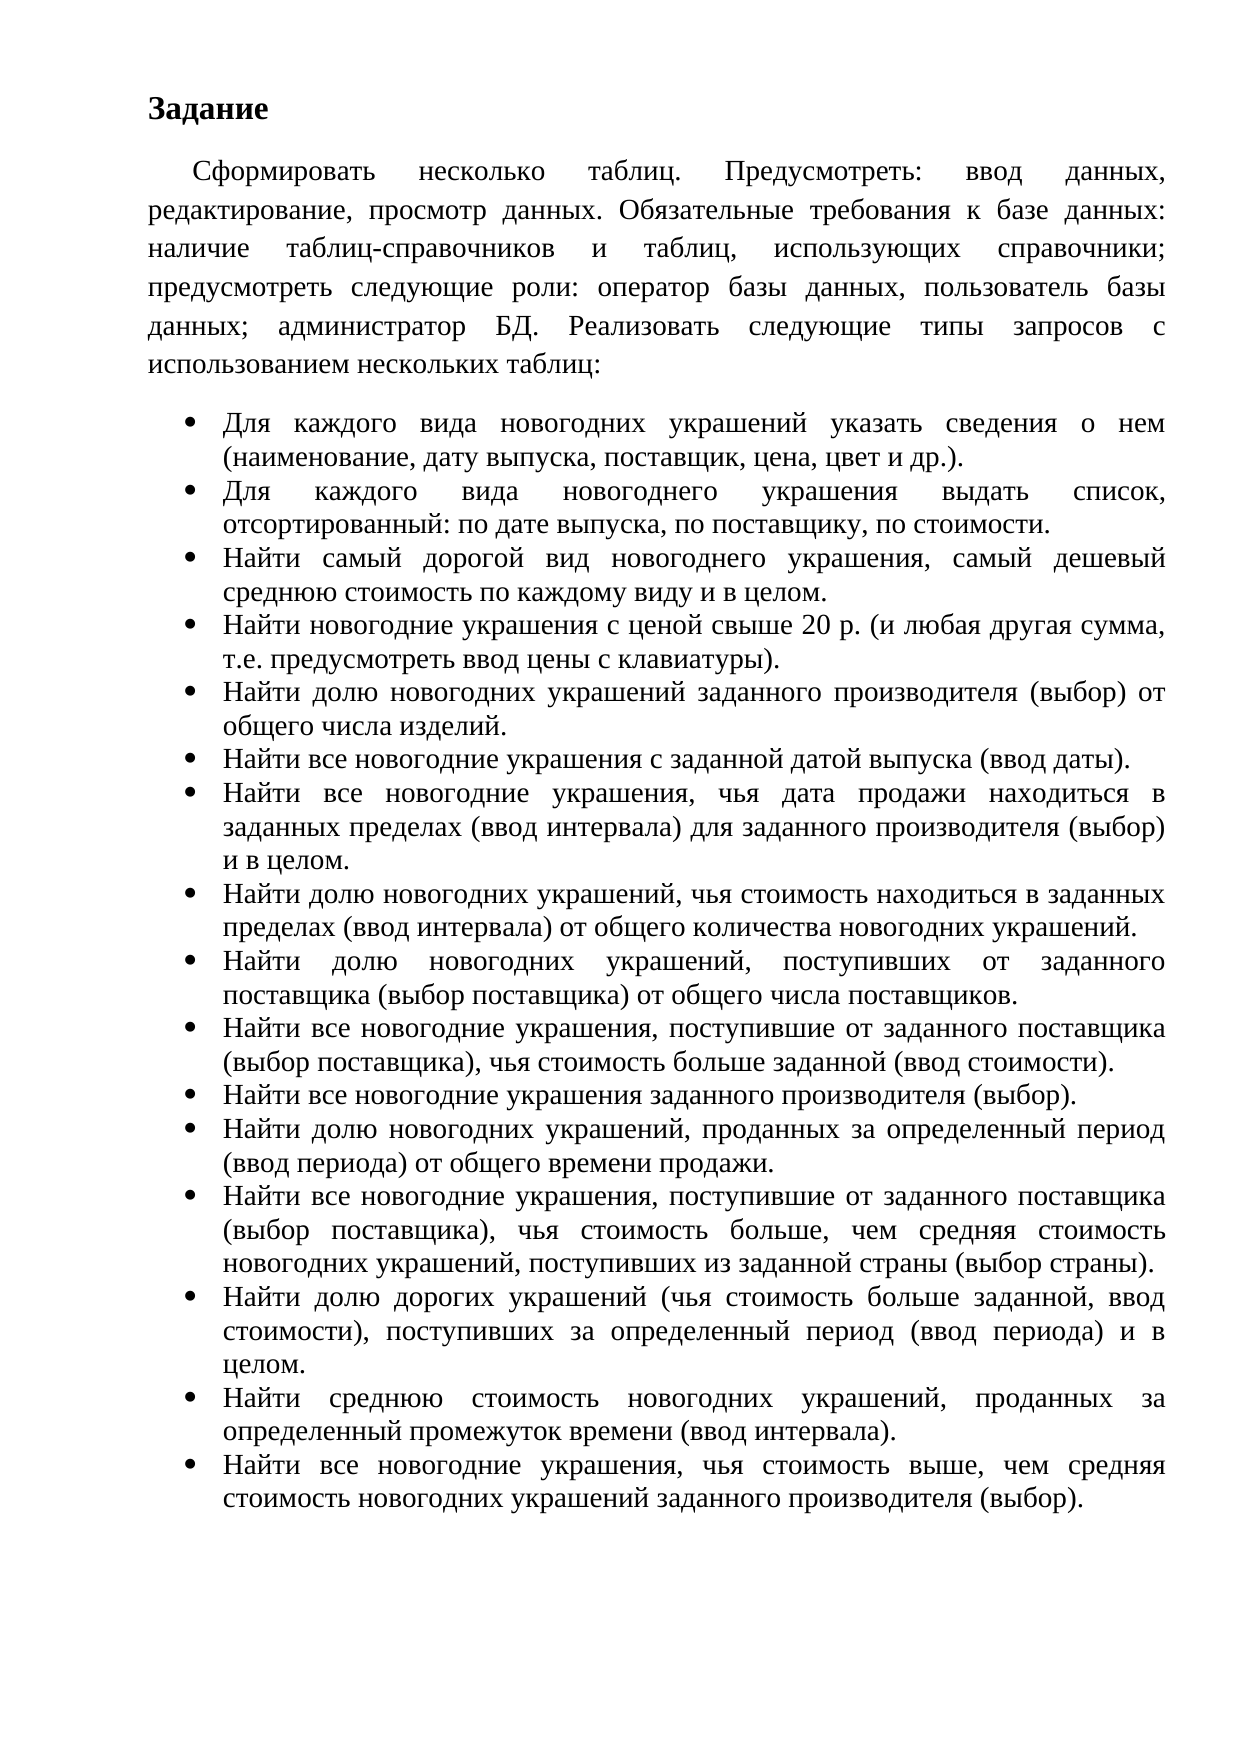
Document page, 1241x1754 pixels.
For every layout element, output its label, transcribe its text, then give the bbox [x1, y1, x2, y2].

list Найти новогодние украшения с ценой свыше 20 р. (и любая другая сумма, т.е. предусмотреть ввод цены с клавиатуры). [185, 607, 1167, 674]
list Найти долю дорогих украшений (чья стоимость больше заданной, ввод стоимости), поступивших за определенный период (ввод периода) и в целом. [185, 1279, 1167, 1380]
list Найти среднюю стоимость новогодних украшений, проданных за определенный промежуток времени (ввод интервала). [185, 1380, 1167, 1447]
list Для каждого вида новогодних украшений указать сведения о нем (наименование, дату выпуска, поставщик, цена, цвет и др.). [185, 406, 1167, 473]
list Для каждого вида новогоднего украшения выдать список, отсортированный: по дате выпуска, по поставщику, по стоимости. [185, 473, 1167, 540]
list Найти все новогодние украшения заданного производителя (выбор). [185, 1077, 1167, 1111]
list Найти все новогодние украшения, поступившие от заданного поставщика (выбор поставщика), чья стоимость больше, чем средняя стоимость новогодних украшений, поступивших из заданной страны (выбор страны). [185, 1178, 1167, 1279]
list Найти долю новогодних украшений, поступивших от заданного поставщика (выбор поставщика) от общего числа поставщиков. [185, 943, 1167, 1010]
list Найти все новогодние украшения, чья стоимость выше, чем средняя стоимость новогодних украшений заданного производителя (выбор). [185, 1447, 1167, 1514]
text Сформировать несколько таблиц. Предусмотреть: ввод данных, редактирование, просмотр данных. Обязательные требования к базе данных: наличие таблиц-справочников и таблиц, использующих справочники; предусмотреть следующие роли: оператор базы данных, пользователь базы данных; администратор БД. Реализовать следующие типы запросов с использованием нескольких таблиц: [148, 153, 1167, 380]
list Найти долю новогодних украшений, чья стоимость находиться в заданных пределах (ввод интервала) от общего количества новогодних украшений. [185, 876, 1167, 943]
list Найти все новогодние украшения с заданной датой выпуска (ввод даты). [185, 742, 1167, 775]
list Найти все новогодние украшения, чья дата продажи находиться в заданных пределах (ввод интервала) для заданного производителя (выбор) и в целом. [185, 775, 1167, 876]
list Найти долю новогодних украшений заданного производителя (выбор) от общего числа изделий. [185, 674, 1167, 742]
text Задание [148, 89, 1167, 127]
list Найти все новогодние украшения, поступившие от заданного поставщика (выбор поставщика), чья стоимость больше заданной (ввод стоимости). [185, 1010, 1167, 1077]
list Найти самый дорогой вид новогоднего украшения, самый дешевый среднюю стоимость по каждому виду и в целом. [185, 540, 1167, 607]
list Найти долю новогодних украшений, проданных за определенный период (ввод периода) от общего времени продажи. [185, 1111, 1167, 1178]
